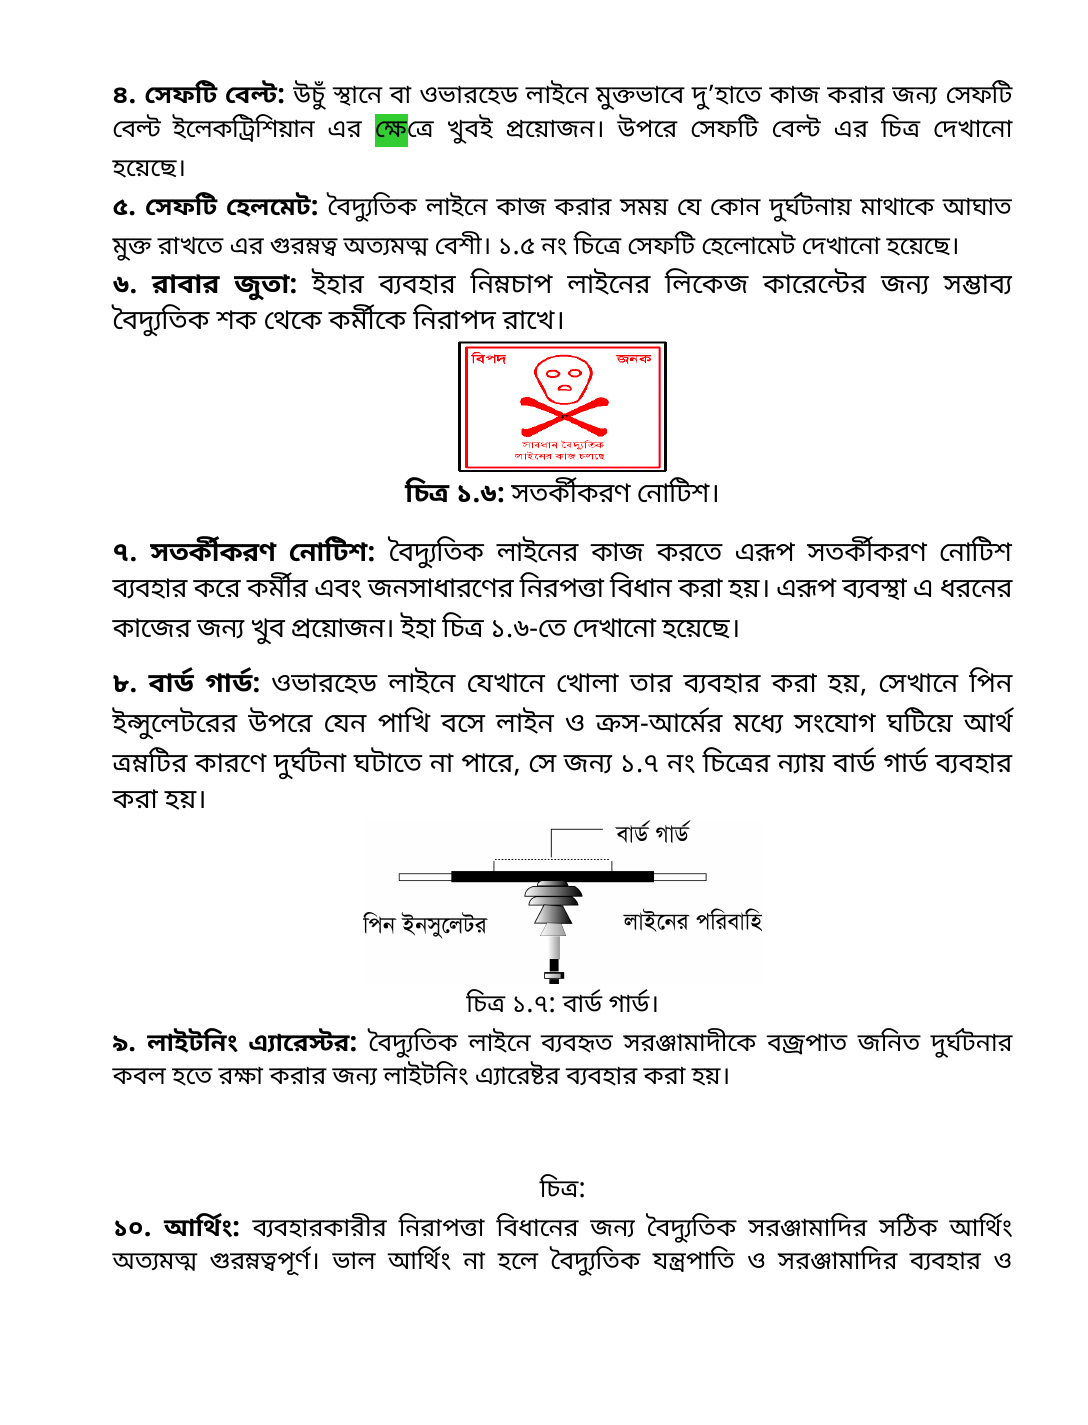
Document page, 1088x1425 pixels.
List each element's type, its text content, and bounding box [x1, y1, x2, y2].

text চিত্র: [112, 1168, 1012, 1208]
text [112, 1208, 1012, 1280]
text ৭. সতর্কীকরণ নোটিশ: বৈদ্যুতিক লাইনের কাজ করতে এরূপ সতর্কীকরণ নোটিশ ব্যবহার করে কর্মীর এবং জনসাধারণের নিরপত্তা বিধান করা হয়। এরূপ ব্যবস্থা এ ধরনের কাজের জন্য খুব প্রয়োজন। ইহা চিত্র ১.৬-তে দেখানো হয়েছে। [112, 533, 1012, 649]
text ৬. রাবার জুতা: ইহার ব্যবহার নিম্নচাপ লাইনের লিকেজ কারেন্টের জন্য সম্ভাব্য বৈদ্যুতিক শক থেকে কর্মীকে নিরাপদ রাখে। [112, 265, 1012, 341]
text চিত্র ১.৭: বার্ড গার্ড। [112, 983, 1012, 1022]
text ৪. সেফটি বেল্ট: উচুঁ স্থানে বা ওভারহেড লাইনে মুক্তভাবে দু’হাতে কাজ করার জন্য সেফটি বেল্ট ইলেকট্রিশিয়ান এর ক্ষেত্রে খুবই প্রয়োজন। উপরে সেফটি বেল্ট এর চিত্র দেখানো হয়েছে। [112, 75, 1012, 186]
text ৫. সেফটি হেলমেট: বৈদ্যুতিক লাইনে কাজ করার সময় যে কোন দুর্ঘটনায় মাথাকে আঘাত মুক্ত রাখতে এর গুরম্নত্ব অত্যমত্ম বেশী। ১.৫ নং চিত্রে সেফটি হেলোমেট দেখানো হয়েছে। [112, 186, 1012, 265]
picture [456, 340, 669, 474]
text ৯. লাইটনিং এ্যারেস্টর: বৈদ্যুতিক লাইনে ব্যবহৃত সরঞ্জামাদীকে বজ্রপাত জনিত দুর্ঘটনার কবল হতে রক্ষা করার জন্য লাইটনিং এ্যারেষ্টর ব্যবহার করা হয়। [112, 1022, 1012, 1095]
text ৮. বার্ড গার্ড: ওভারহেড লাইনে যেখানে খোলা তার ব্যবহার করা হয়, সেখানে পিন ইন্সুলেটরের উপরে যেন পাখি বসে লাইন ও ক্রস-আর্মের মধ্যে সংযোগ ঘটিয়ে আর্থ ত্রম্নটির কারণে দুর্ঘটনা ঘটাতে না পারে, সে জন্য ১.৭ নং চিত্রের ন্যায় বার্ড গার্ড ব্যবহার করা হয়। [112, 663, 1012, 819]
picture [363, 819, 762, 984]
text চিত্র ১.৬: সতর্কীকরণ নোটিশ। [112, 474, 1012, 514]
